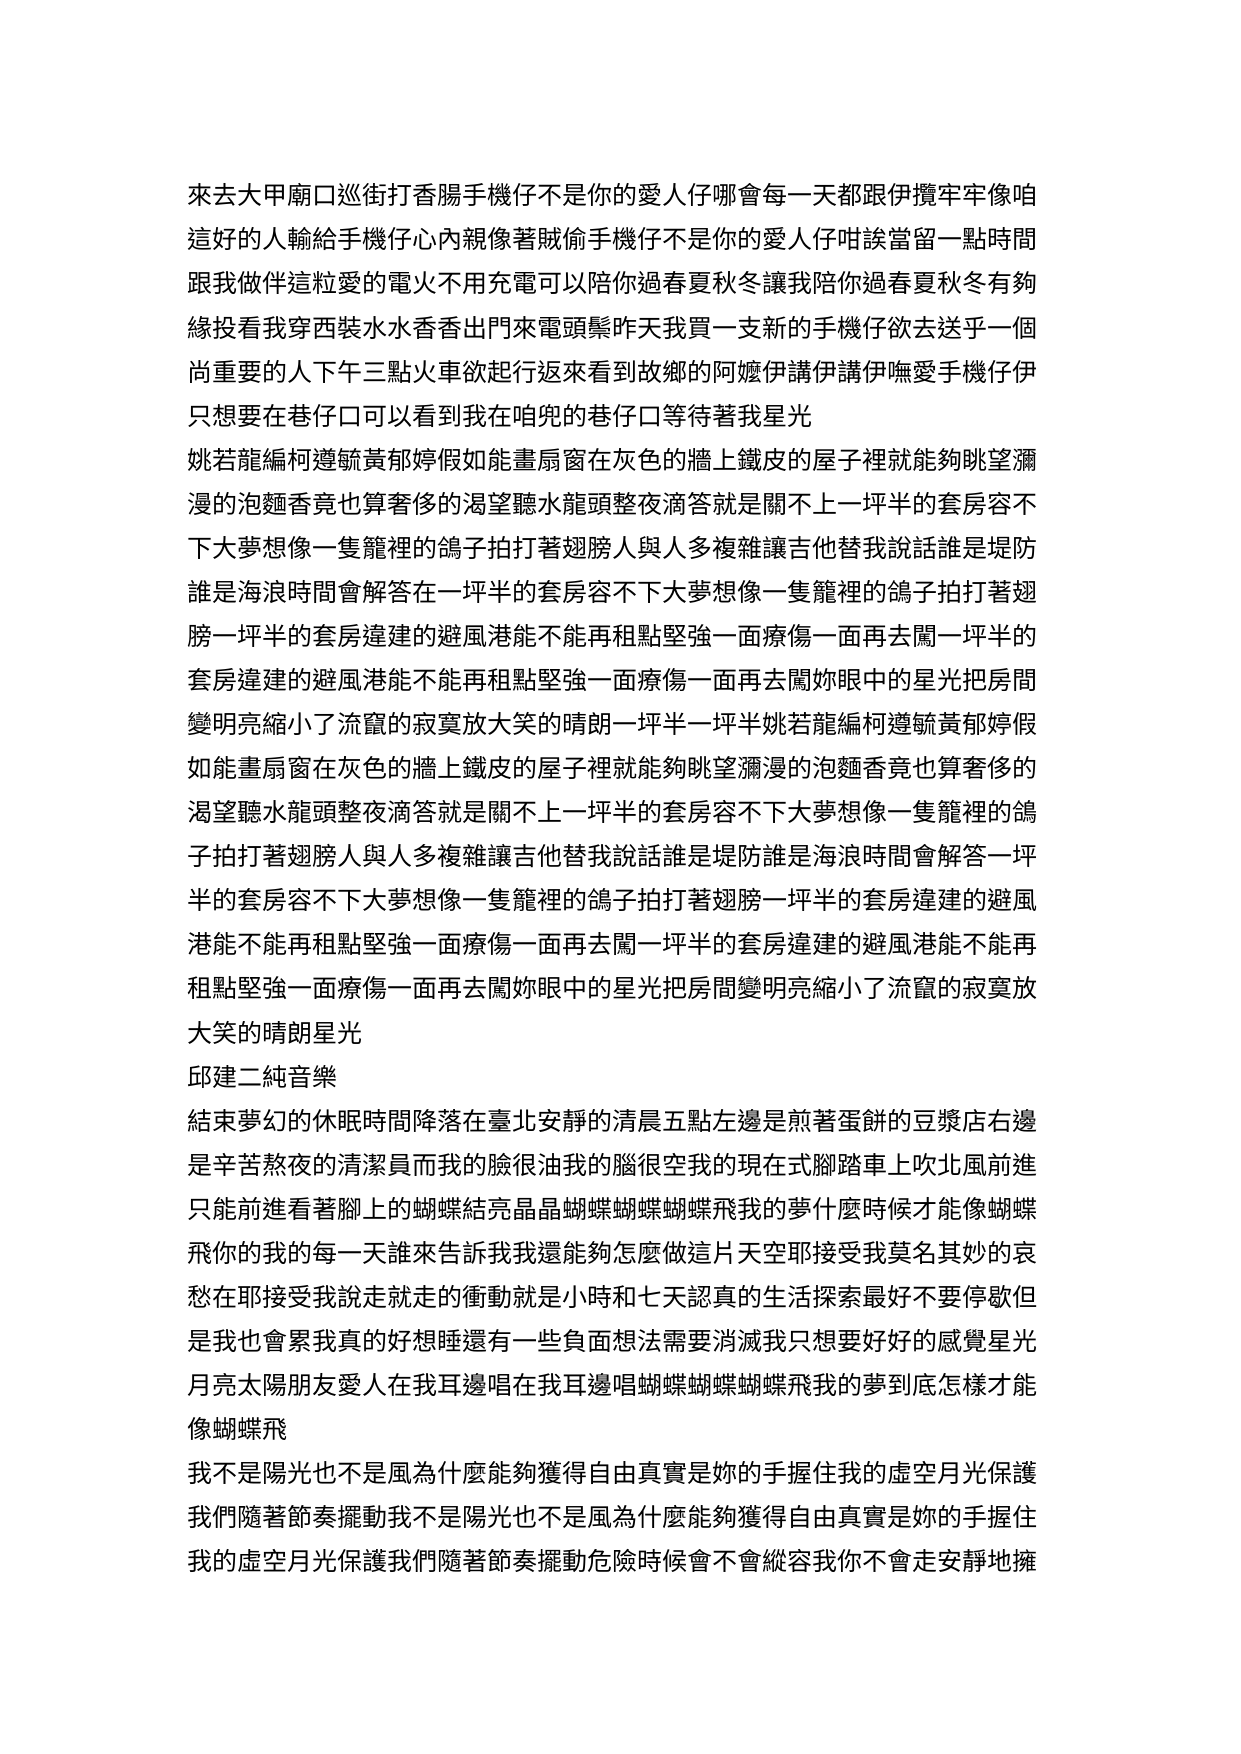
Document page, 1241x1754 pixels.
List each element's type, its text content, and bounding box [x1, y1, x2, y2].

text 結束夢幻的休眠時間降落在臺北安靜的清晨五點左邊是煎著蛋餅的豆漿店右邊是辛苦熬夜的清潔員而我的臉很油我的腦很空我的現在式腳踏車上吹北風前進只能前進看著腳上的蝴蝶結亮晶晶蝴蝶蝴蝶蝴蝶飛我的夢什麼時候才能像蝴蝶飛你的我的每一天誰來告訴我我還能夠怎麼做這片天空耶接受我莫名其妙的哀愁在耶接受我說走就走的衝動就是小時和七天認真的生活探索最好不要停歇但是我也會累我真的好想睡還有一些負面想法需要消滅我只想要好好的感覺星光月亮太陽朋友愛人在我耳邊唱在我耳邊唱蝴蝶蝴蝶蝴蝶飛我的夢到底怎樣才能像蝴蝶飛 [187, 1097, 1053, 1450]
text 姚若龍編柯遵毓黃郁婷假如能畫扇窗在灰色的牆上鐵皮的屋子裡就能夠眺望瀰漫的泡麵香竟也算奢侈的渴望聽水龍頭整夜滴答就是關不上一坪半的套房容不下大夢想像一隻籠裡的鴿子拍打著翅膀人與人多複雜讓吉他替我說話誰是堤防誰是海浪時間會解答在一坪半的套房容不下大夢想像一隻籠裡的鴿子拍打著翅膀一坪半的套房違建的避風港能不能再租點堅強一面療傷一面再去闖一坪半的套房違建的避風港能不能再租點堅強一面療傷一面再去闖妳眼中的星光把房間變明亮縮小了流竄的寂寞放大笑的晴朗一坪半一坪半姚若龍編柯遵毓黃郁婷假如能畫扇窗在灰色的牆上鐵皮的屋子裡就能夠眺望瀰漫的泡麵香竟也算奢侈的渴望聽水龍頭整夜滴答就是關不上一坪半的套房容不下大夢想像一隻籠裡的鴿子拍打著翅膀人與人多複雜讓吉他替我說話誰是堤防誰是海浪時間會解答一坪半的套房容不下大夢想像一隻籠裡的鴿子拍打著翅膀一坪半的套房違建的避風港能不能再租點堅強一面療傷一面再去闖一坪半的套房違建的避風港能不能再租點堅強一面療傷一面再去闖妳眼中的星光把房間變明亮縮小了流竄的寂寞放大笑的晴朗星光 [187, 436, 1053, 1053]
text 邱建二純音樂 [187, 1053, 1053, 1097]
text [187, 1450, 1053, 1582]
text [187, 172, 1053, 436]
